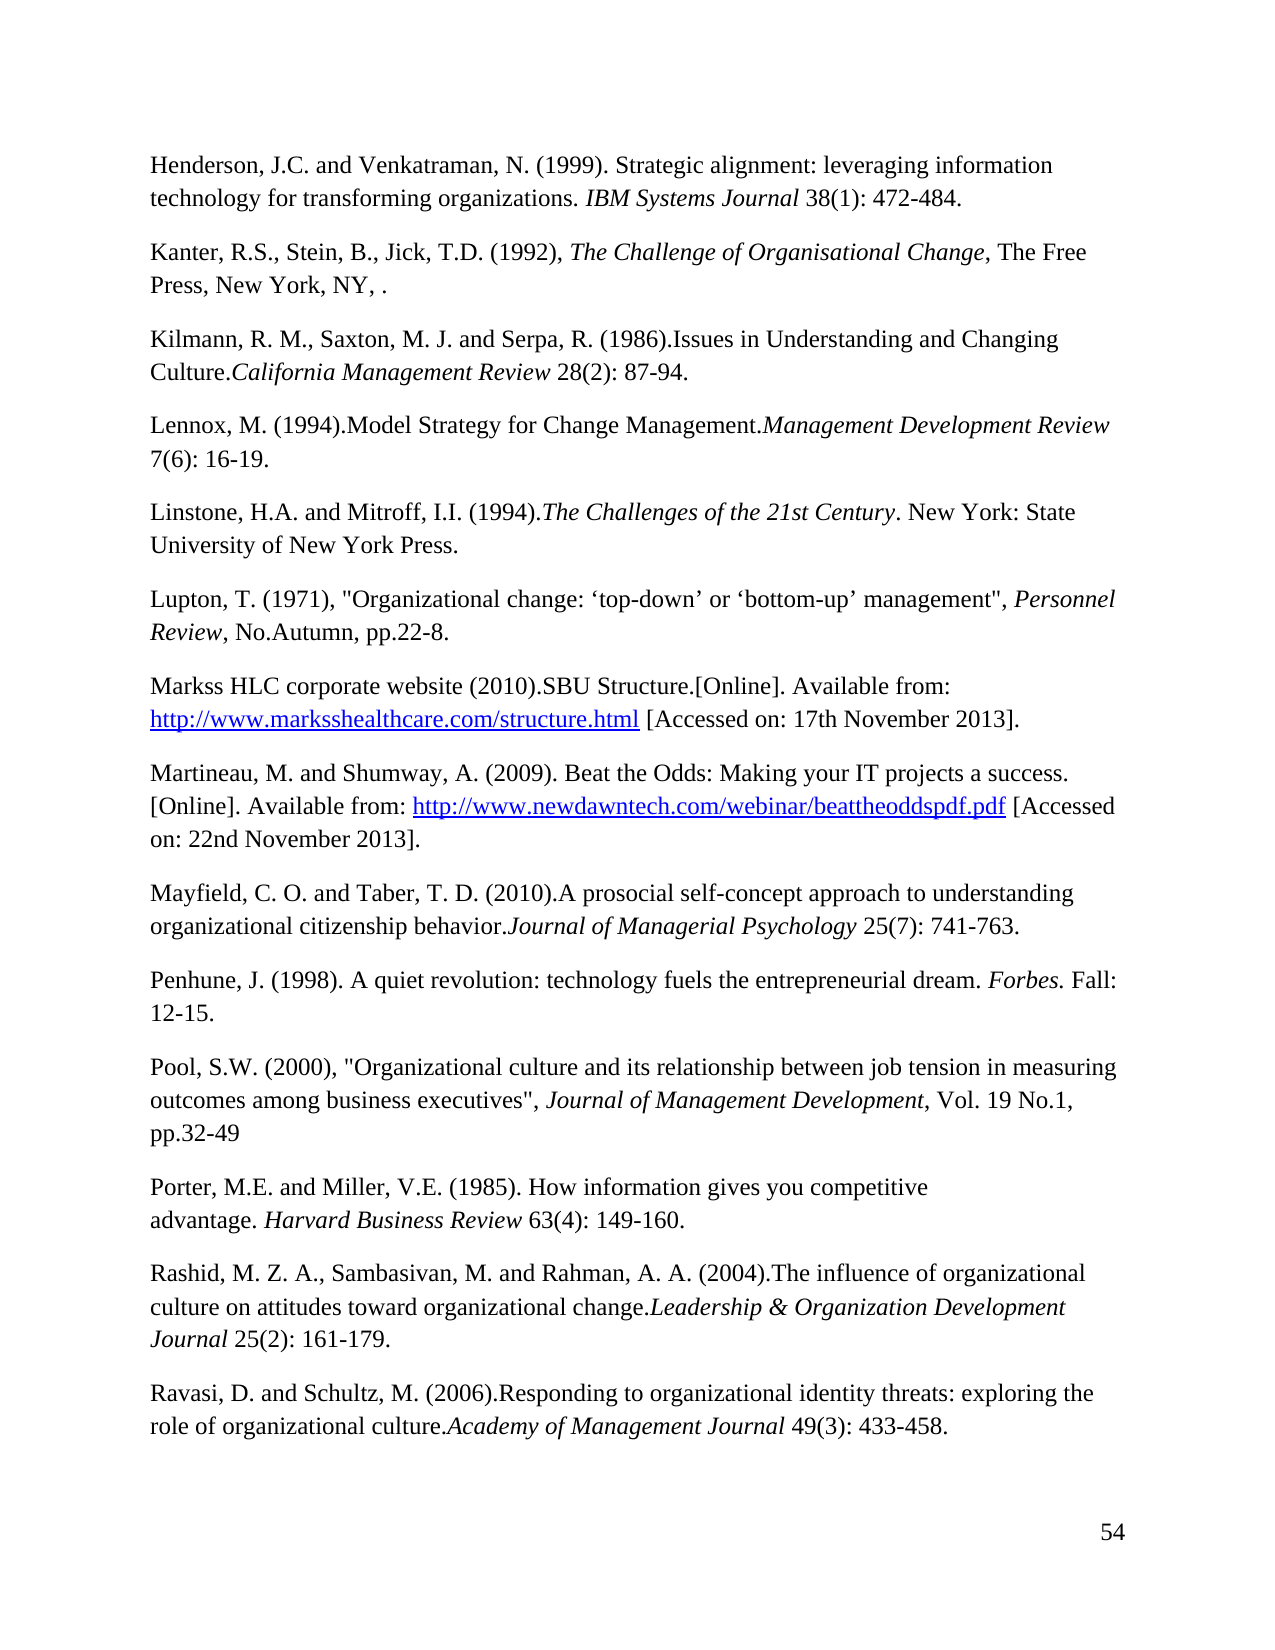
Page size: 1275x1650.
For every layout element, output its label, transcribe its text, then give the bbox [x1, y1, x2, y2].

text Martineau, M. and Shumway, A. (2009). Beat the Odds: Making your IT projects a success. [Online]. Available from: http://www.newdawntech.com/webinar/beattheoddspdf.pdf [Accessed on: 22nd November 2013]. [150, 758, 1125, 853]
text Lennox, M. (1994).Model Strategy for Change Management.Management Development Review 7(6): 16-19. [150, 411, 1125, 472]
text Rashid, M. Z. A., Sambasivan, M. and Rahman, A. A. (2004).The influence of organizational culture on attitudes toward organizational change.Leadership & Organization Development Journal 25(2): 161-179. [150, 1258, 1125, 1353]
text Henderson, J.C. and Venkatraman, N. (1999). Strategic alignment: leveraging information technology for transforming organizations. IBM Systems Journal 38(1): 472-484. [150, 150, 1125, 212]
text Kilmann, R. M., Saxton, M. J. and Serpa, R. (1986).Issues in Understanding and Changing Culture.California Management Review 28(2): 87-94. [150, 324, 1125, 386]
text Porter, M.E. and Miller, V.E. (1985). How information gives you competitive advantage. Harvard Business Review 63(4): 149-160. [150, 1172, 1125, 1233]
text Kanter, R.S., Stein, B., Jick, T.D. (1992), The Challenge of Organisational Change, The Free Press, New York, NY, . [150, 237, 1125, 299]
text Ravasi, D. and Schultz, M. (2006).Responding to organizational identity threats: exploring the role of organizational culture.Academy of Management Journal 49(3): 433-458. [150, 1378, 1125, 1440]
text Penhune, J. (1998). A quiet revolution: technology fuels the entrepreneurial dream. Forbes. Fall: 12-15. [150, 965, 1125, 1027]
text Linstone, H.A. and Mitroff, I.I. (1994).The Challenges of the 21st Century. New York: State University of New York Press. [150, 497, 1125, 559]
text Markss HLC corporate website (2010).SBU Structure.[Online]. Available from: http://www.marksshealthcare.com/structure.html [Accessed on: 17th November 2013]. [150, 671, 1125, 733]
text Lupton, T. (1971), "Organizational change: ‘top-down’ or ‘bottom-up’ management", Personnel Review, No.Autumn, pp.22-8. [150, 584, 1125, 646]
text Mayfield, C. O. and Taber, T. D. (2010).A prosocial self-concept approach to understanding organizational citizenship behavior.Journal of Managerial Psychology 25(7): 741-763. [150, 878, 1125, 940]
text Pool, S.W. (2000), "Organizational culture and its relationship between job tension in measuring outcomes among business executives", Journal of Management Development, Vol. 19 No.1, pp.32-49 [150, 1052, 1125, 1147]
